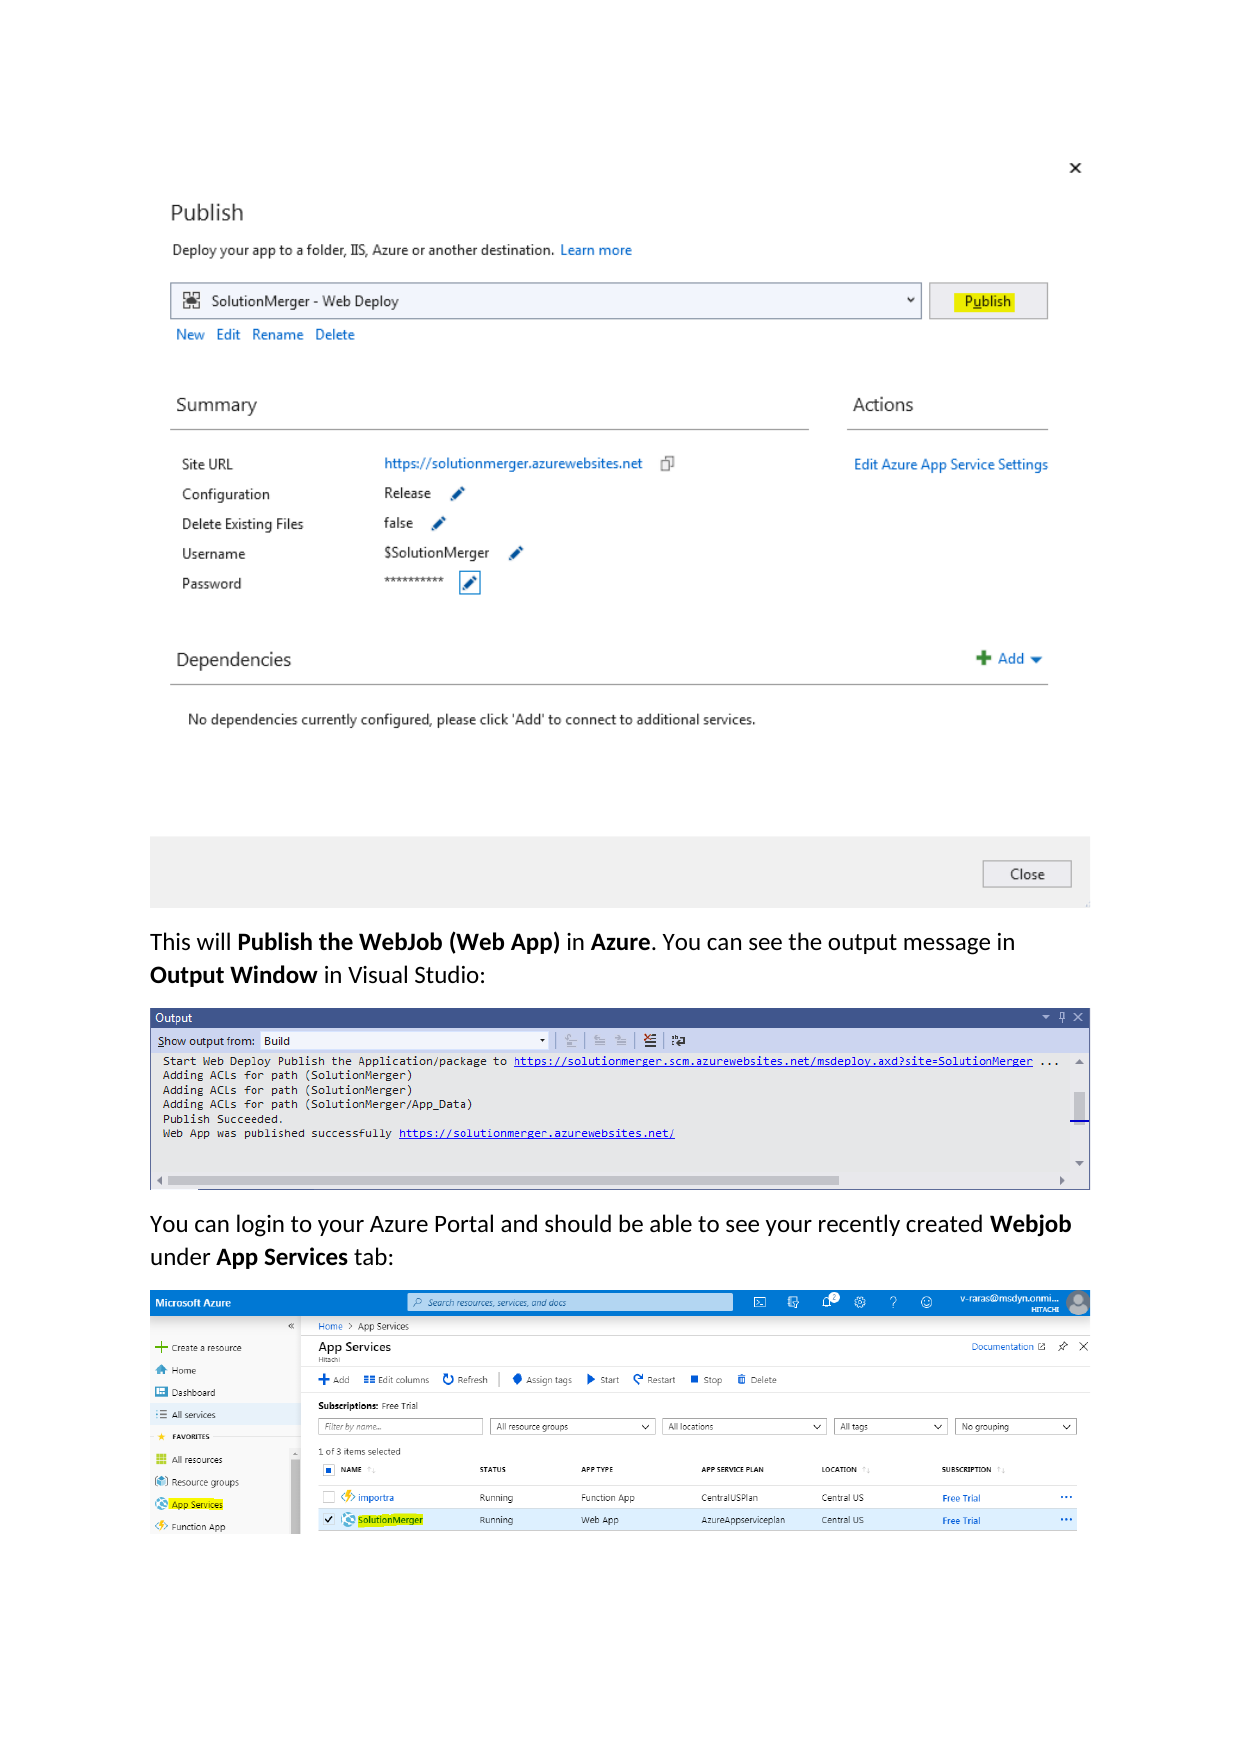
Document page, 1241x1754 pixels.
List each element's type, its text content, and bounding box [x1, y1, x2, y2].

text You can login to your Azure Portal and should be able to see your recently created Webjob under App Services tab: [150, 1208, 1090, 1272]
text This will Publish the WebJob (Web App) in Azure. You can see the output message in Output Window in Visual Studio: [150, 926, 1090, 989]
picture [150, 1008, 1091, 1190]
picture [150, 150, 1091, 908]
picture [150, 1290, 1091, 1534]
